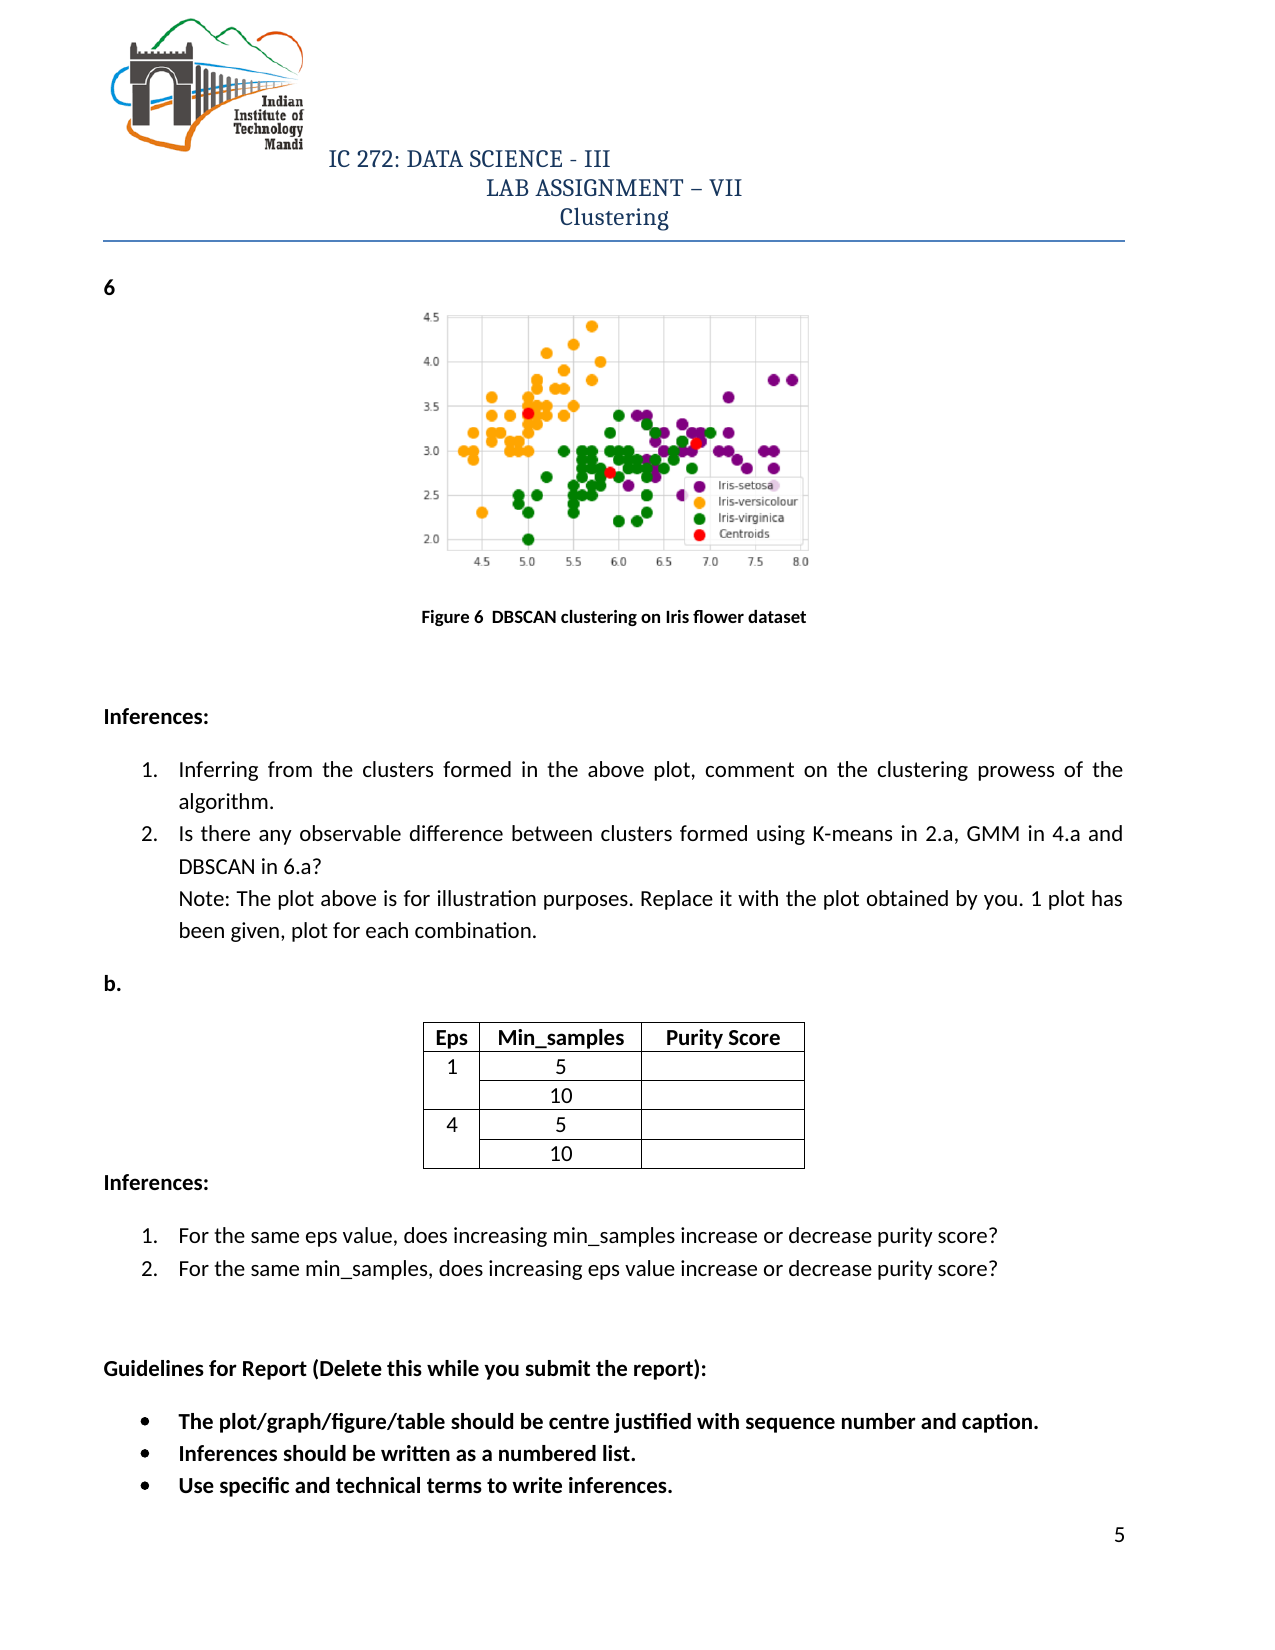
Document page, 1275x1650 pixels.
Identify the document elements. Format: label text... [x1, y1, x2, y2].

list The plot/graph/figure/table should be centre justified with sequence number and caption. [141, 1407, 1125, 1435]
table_cell 1 [424, 1052, 479, 1109]
text Figure 6 DBSCAN clustering on Iris flower dataset [103, 605, 1125, 628]
table_cell [642, 1052, 804, 1080]
list Inferences should be written as a numbered list. [141, 1439, 1125, 1467]
table_cell [642, 1140, 804, 1167]
text Guidelines for Report (Delete this while you submit the report): [103, 1354, 1125, 1382]
table_header Min_samples [480, 1023, 641, 1051]
text Inferences: [103, 1168, 1125, 1197]
table_cell 10 [480, 1081, 641, 1109]
table_header Purity Score [642, 1023, 804, 1051]
table_cell 5 [480, 1052, 641, 1080]
table_cell [642, 1110, 804, 1138]
table_cell 10 [480, 1140, 641, 1167]
table_cell 5 [480, 1110, 641, 1138]
list Use specific and technical terms to write inferences. [141, 1471, 1125, 1499]
table_header Eps [424, 1023, 479, 1051]
text Inferences: [103, 702, 1125, 730]
list For the same eps value, does increasing min_samples increase or decrease purity score? [141, 1222, 1125, 1249]
table_cell [642, 1081, 804, 1109]
table_cell 4 [424, 1110, 479, 1167]
picture [413, 305, 816, 581]
text b. [103, 969, 1125, 997]
list For the same min_samples, does increasing eps value increase or decrease purity score? [141, 1254, 1125, 1282]
list Inferring from the clusters formed in the above plot, comment on the clustering prowess of the algorithm. [141, 755, 1125, 815]
picture [103, 0, 313, 168]
list Is there any observable difference between clusters formed using K-means in 2.a, GMM in 4.a and DBSCAN in 6.a? [141, 819, 1125, 880]
list Note: The plot above is for illustration purposes. Replace it with the plot obtained by you. 1 plot has been given, plot for each combination. [178, 884, 1125, 944]
